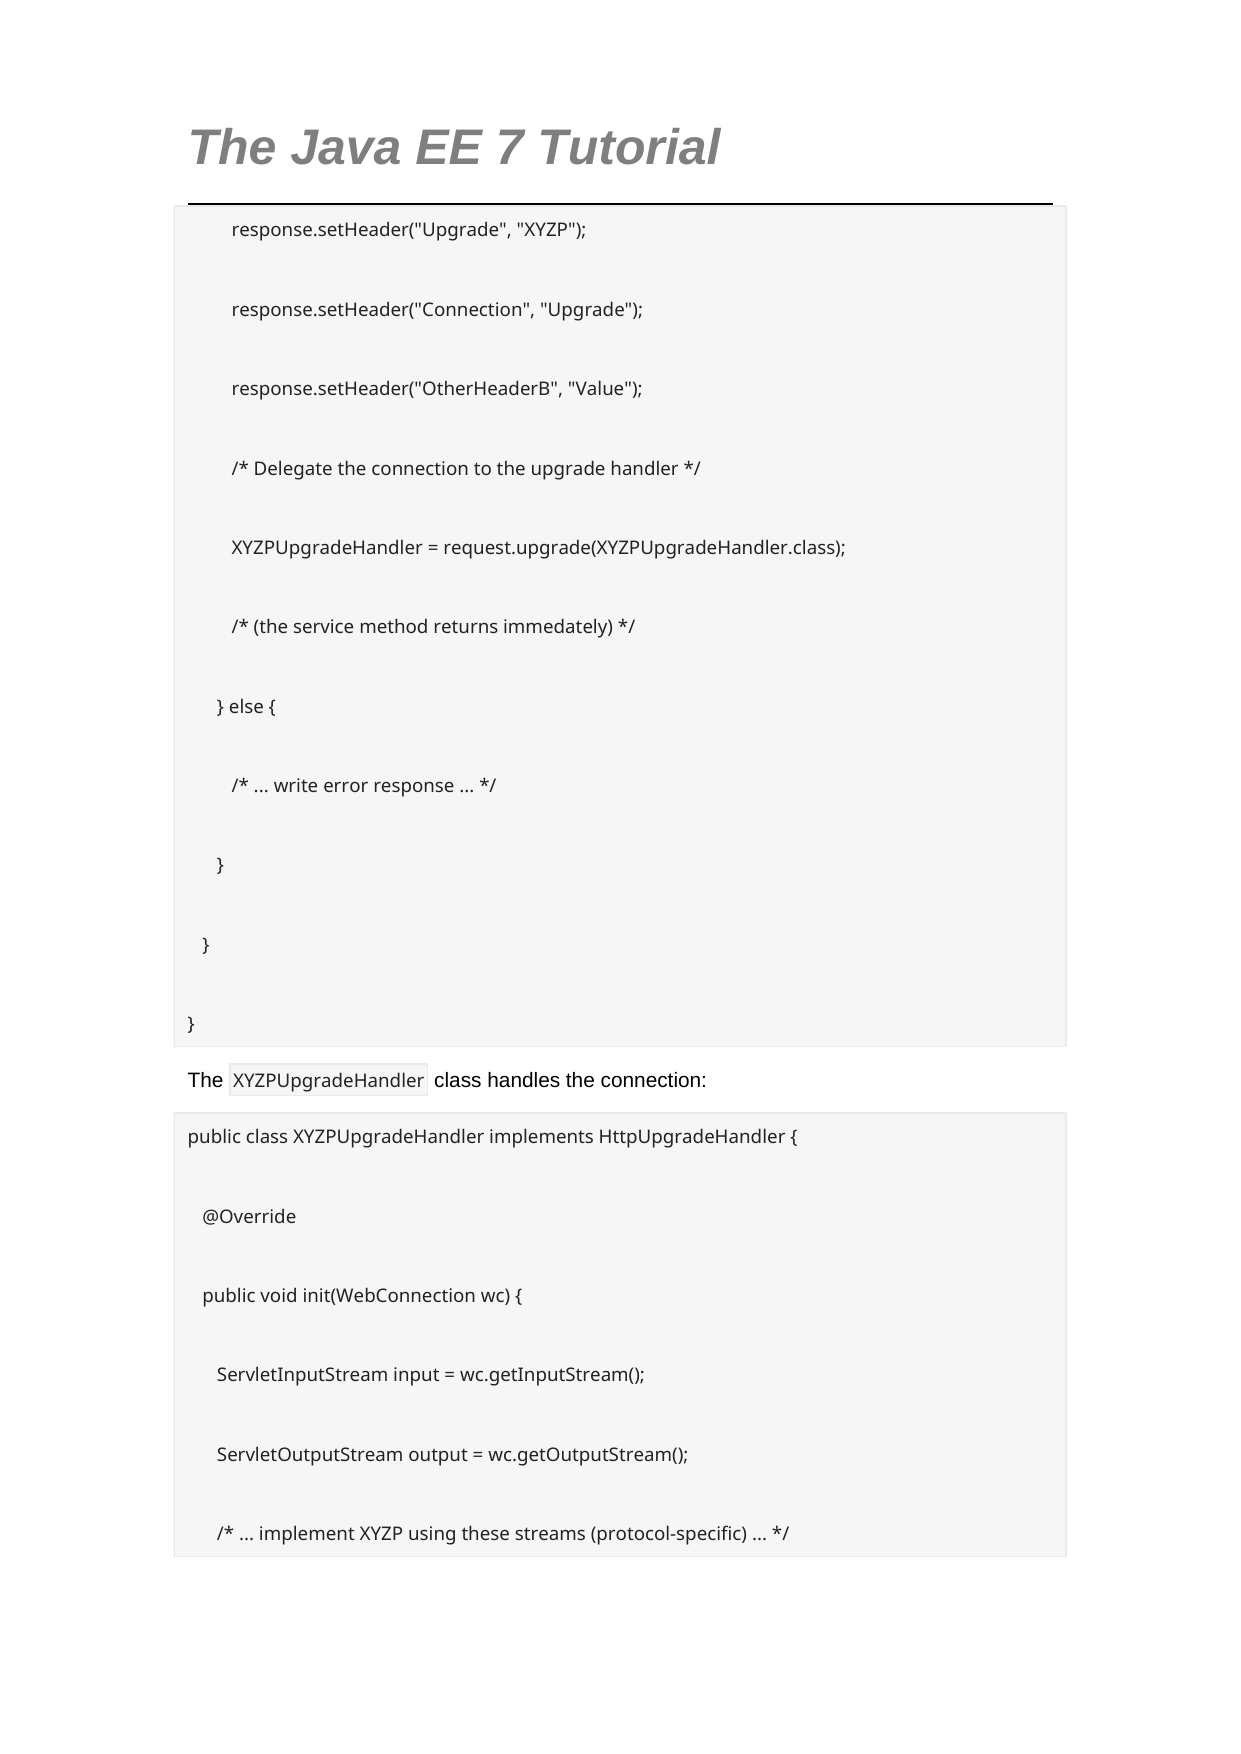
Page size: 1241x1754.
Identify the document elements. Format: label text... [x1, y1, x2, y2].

text The XYZPUpgradeHandler class handles the connection: [187, 1047, 1053, 1112]
text } else { [175, 682, 1065, 722]
text response.setHeader("Upgrade", "XYZP"); [175, 207, 1065, 246]
text response.setHeader("OtherHeaderB", "Value"); [175, 364, 1065, 404]
text /* ... write error response ... */ [175, 761, 1065, 801]
text /* (the service method returns immedately) */ [175, 602, 1065, 643]
text /* Delegate the connection to the upgrade handler */ [175, 443, 1065, 484]
text XYZPUpgradeHandler = request.upgrade(XYZPUpgradeHandler.class); [175, 523, 1065, 563]
text } [175, 999, 1065, 1046]
text @Override [175, 1192, 1065, 1232]
text ServletOutputStream output = wc.getOutputStream(); [175, 1430, 1065, 1470]
text public void init(WebConnection wc) { [175, 1271, 1065, 1311]
text } [175, 840, 1065, 881]
text } [175, 920, 1065, 960]
text ServletInputStream input = wc.getInputStream(); [175, 1350, 1065, 1391]
text public class XYZPUpgradeHandler implements HttpUpgradeHandler { [175, 1114, 1065, 1153]
text response.setHeader("Connection", "Upgrade"); [175, 285, 1065, 325]
text /* ... implement XYZP using these streams (protocol-specific) ... */ [175, 1509, 1065, 1556]
